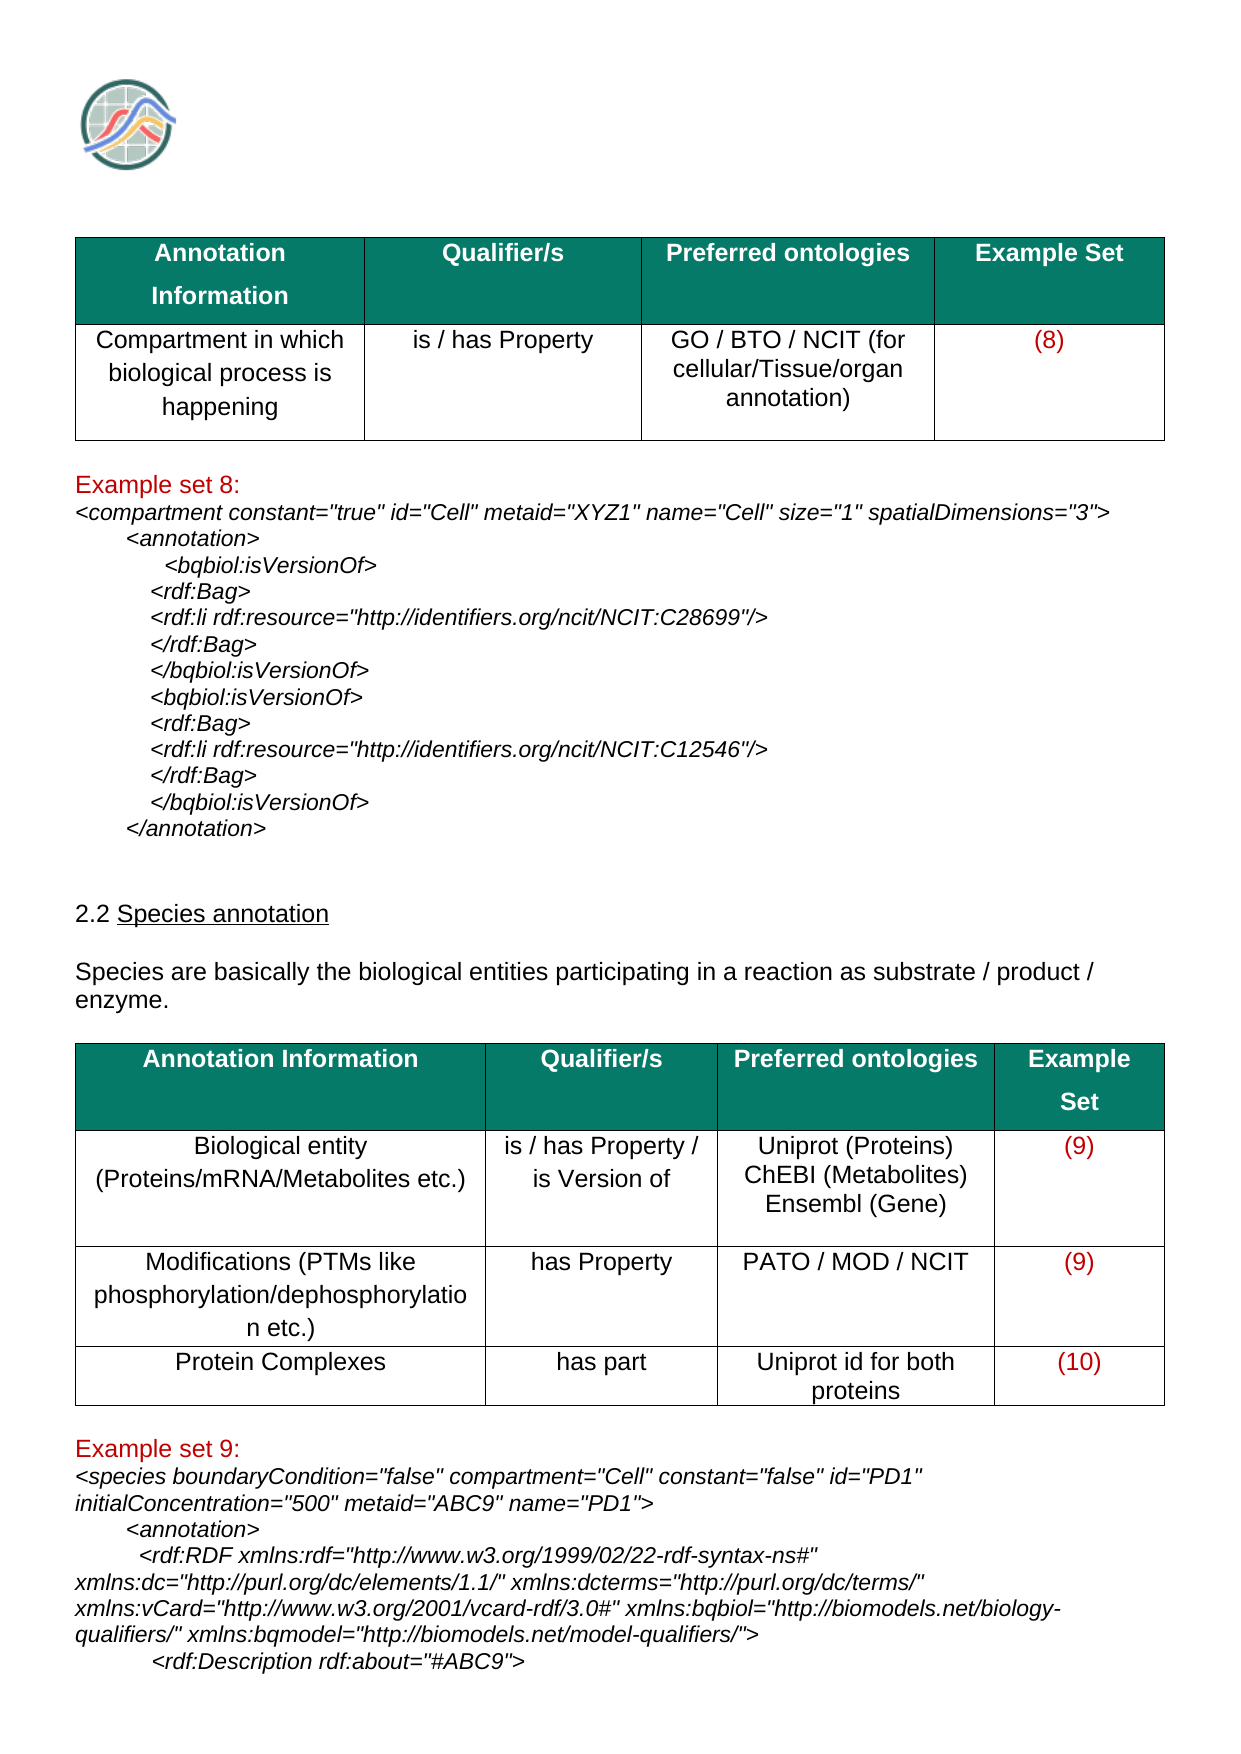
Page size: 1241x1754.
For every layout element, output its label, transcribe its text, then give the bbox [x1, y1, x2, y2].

table_header Example Set [935, 238, 1164, 324]
text </rdf:Bag> [75, 762, 1165, 789]
text <rdf:li rdf:resource="http://identifiers.org/ncit/NCIT:C28699"/> [75, 604, 1165, 631]
table_cell (9) [995, 1131, 1164, 1246]
table_cell (9) [995, 1247, 1164, 1346]
text <bqbiol:isVersionOf> [75, 683, 1165, 710]
list Species annotation [75, 899, 1165, 928]
text <rdf:RDF xmlns:rdf="http://www.w3.org/1999/02/22-rdf-syntax-ns#" xmlns:dc="http://purl.org/dc/elements/1.1/" xmlns:dcterms="http://purl.org/dc/terms/" xmlns:vCard="http://www.w3.org/2001/vcard-rdf/3.0#" xmlns:bqbiol="http://biomodels.net/biology-qualifiers/" xmlns:bqmodel="http://biomodels.net/model-qualifiers/"> [75, 1542, 1165, 1648]
text </rdf:Bag> [75, 631, 1165, 657]
table_cell (8) [935, 325, 1164, 440]
text <rdf:Bag> [75, 710, 1165, 736]
table_cell GO / BTO / NCIT (for cellular/Tissue/organ annotation) [642, 325, 934, 440]
text <rdf:Bag> [75, 578, 1165, 604]
table_cell Protein Complexes [76, 1347, 485, 1405]
table_cell has part [486, 1347, 717, 1405]
table_header Annotation Information [76, 1044, 485, 1130]
table_header Annotation Information [76, 238, 364, 324]
table_cell Uniprot id for both proteins [718, 1347, 994, 1405]
text <annotation> [75, 1516, 1165, 1542]
text <rdf:Description rdf:about="#ABC9"> [75, 1648, 1165, 1674]
table_header Preferred ontologies [718, 1044, 994, 1130]
table_cell Compartment in which biological process is happening [76, 325, 364, 440]
table_cell is / has Property / is Version of [486, 1131, 717, 1246]
table_cell has Property [486, 1247, 717, 1346]
text </bqbiol:isVersionOf> [75, 789, 1165, 815]
text Example set 9: [75, 1434, 1165, 1463]
table_header Preferred ontologies [642, 238, 934, 324]
text <bqbiol:isVersionOf> [75, 552, 1165, 578]
table_cell PATO / MOD / NCIT [718, 1247, 994, 1346]
text </annotation> [75, 815, 1165, 842]
table_header Example Set [995, 1044, 1164, 1130]
table_cell is / has Property [365, 325, 641, 440]
text Example set 8: [75, 470, 1165, 499]
text <annotation> [75, 525, 1165, 552]
picture [75, 73, 180, 178]
table_header Qualifier/s [365, 238, 641, 324]
text Species are basically the biological entities participating in a reaction as substrate / product / enzyme. [75, 957, 1165, 1014]
text <compartment constant="true" id="Cell" metaid="XYZ1" name="Cell" size="1" spatialDimensions="3"> [75, 499, 1165, 525]
text <species boundaryCondition="false" compartment="Cell" constant="false" id="PD1" initialConcentration="500" metaid="ABC9" name="PD1"> [75, 1463, 1165, 1516]
table_cell Biological entity (Proteins/mRNA/Metabolites etc.) [76, 1131, 485, 1246]
table_cell Modifications (PTMs like phosphorylation/dephosphorylation etc.) [76, 1247, 485, 1346]
table_cell (10) [995, 1347, 1164, 1405]
text <rdf:li rdf:resource="http://identifiers.org/ncit/NCIT:C12546"/> [75, 736, 1165, 762]
text </bqbiol:isVersionOf> [75, 657, 1165, 683]
table_header Qualifier/s [486, 1044, 717, 1130]
table_cell Uniprot (Proteins) ChEBI (Metabolites) Ensembl (Gene) [718, 1131, 994, 1246]
